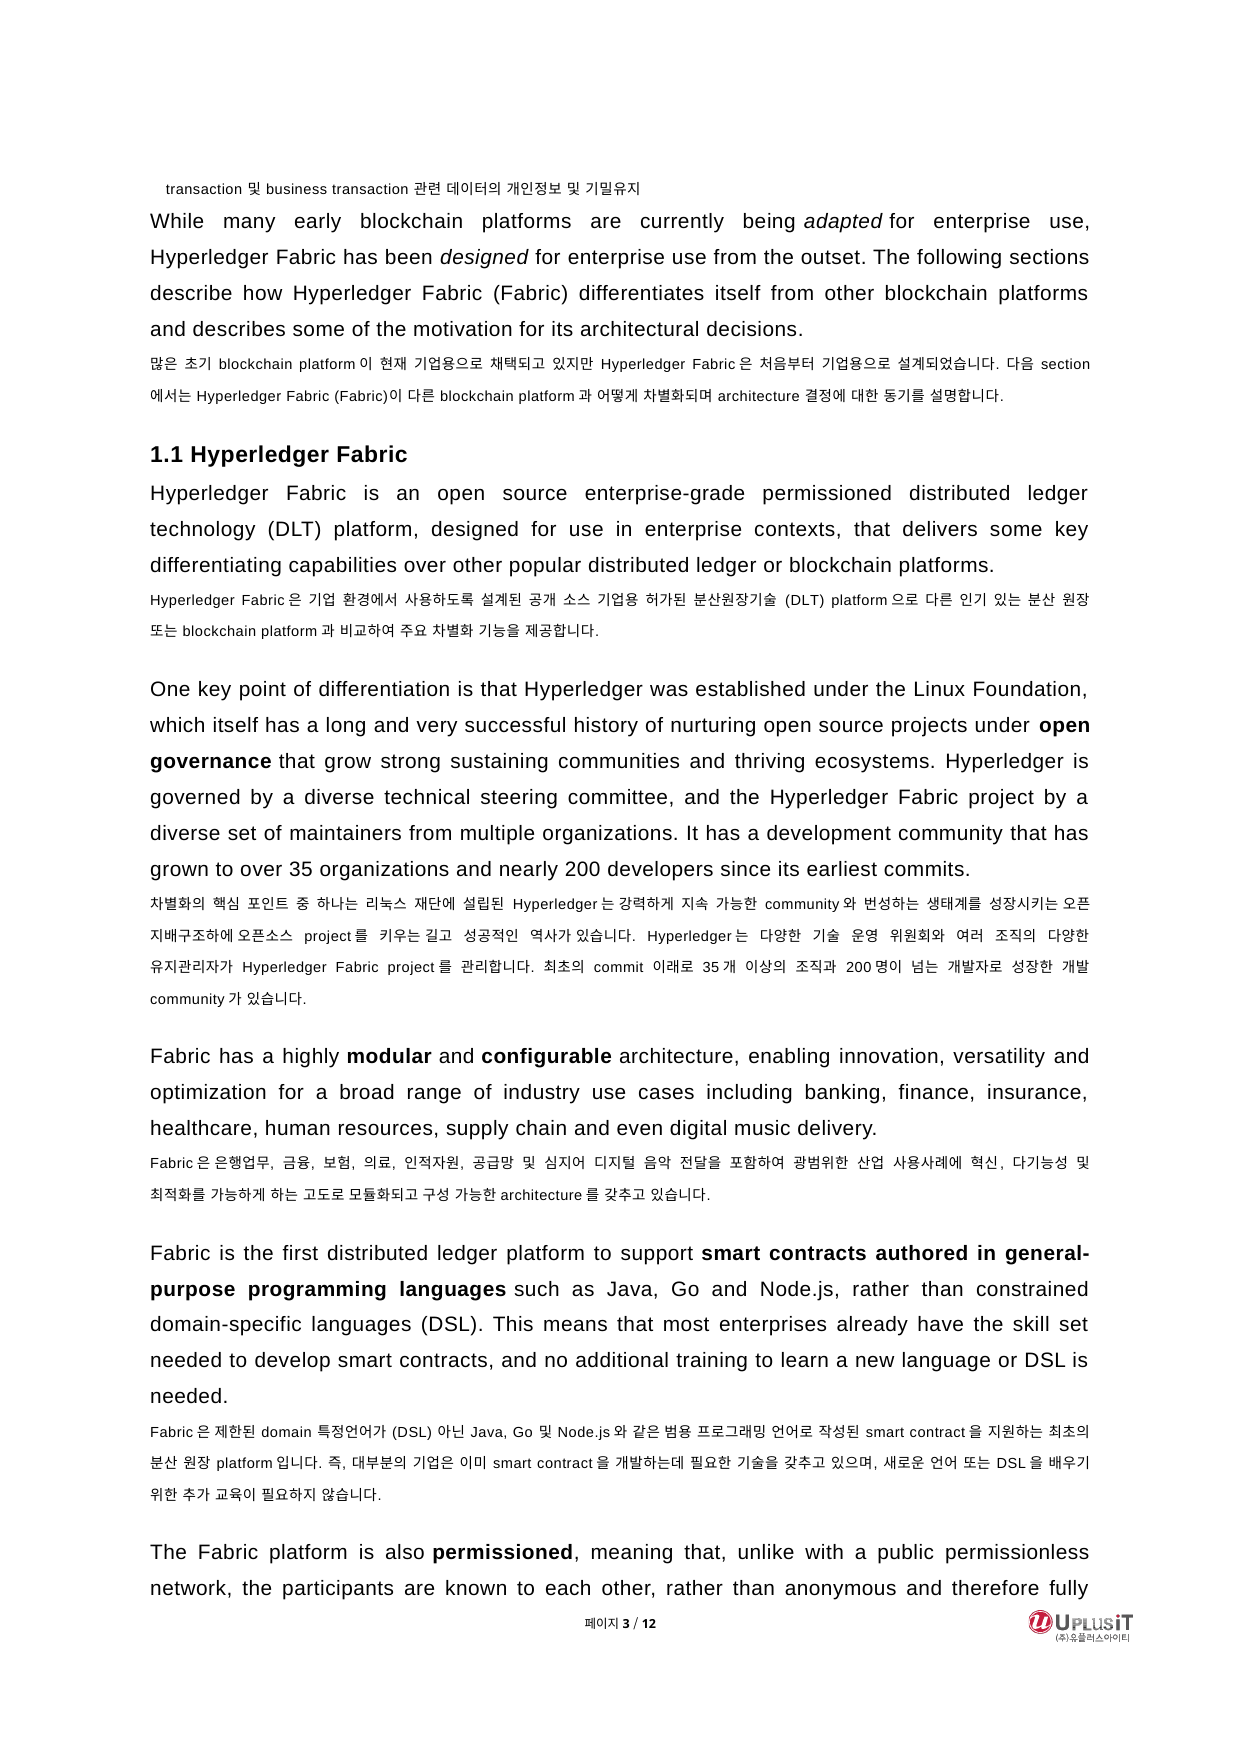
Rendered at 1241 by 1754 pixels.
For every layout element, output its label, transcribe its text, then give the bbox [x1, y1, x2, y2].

text While many early blockchain platforms are currently being adapted for enterprise use, Hyperledger Fabric has been designed for enterprise use from the outset. The following sections describe how Hyperledger Fabric (Fabric) differentiates itself from other blockchain platforms and describes some of the motivation for its architectural decisions. [150, 209, 1090, 341]
text 1.1 Hyperledger Fabric [150, 441, 1090, 467]
text Hyperledger Fabric is an open source enterprise-grade permissioned distributed ledger technology (DLT) platform, designed for use in enterprise contexts, that delivers some key differentiating capabilities over other popular distributed ledger or blockchain platforms. [150, 481, 1090, 576]
text One key point of differentiation is that Hyperledger was established under the Linux Foundation, which itself has a long and very successful history of nurturing open source projects under open governance that grow strong sustaining communities and thriving ecosystems. Hyperledger is governed by a diverse technical steering committee, and the Hyperledger Fabric project by a diverse set of maintainers from multiple organizations. It has a development community that has grown to over 35 organizations and nearly 200 developers since its earliest commits. [150, 677, 1090, 880]
text 많은 초기 blockchain platform이 현재 기업용으로 채택되고 있지만 Hyperledger Fabric은 처음부터 기업용으로 설계되었습니다. 다음 section에서는 Hyperledger Fabric (Fabric)이 다른 blockchain platform과 어떻게 차별화되며 architecture 결정에 대한 동기를 설명합니다. [150, 353, 1090, 405]
text 차별화의 핵심 포인트 중 하나는 리눅스 재단에 설립된 Hyperledger는 강력하게 지속 가능한 community와 번성하는 생태계를 성장시키는 오픈 지배구조하에 오픈소스 project를 키우는 길고 성공적인 역사가 있습니다. Hyperledger는 다양한 기술 운영 위원회와 여러 조직의 다양한 유지관리자가 Hyperledger Fabric project를 관리합니다. 최초의 commit 이래로 35개 이상의 조직과 200명이 넘는 개발자로 성장한 개발 community가 있습니다. [150, 892, 1090, 1008]
text Fabric은 제한된 domain 특정언어가 (DSL) 아닌 Java, Go 및 Node.js와 같은 범용 프로그래밍 언어로 작성된 smart contract을 지원하는 최초의 분산 원장 platform입니다. 즉, 대부분의 기업은 이미 smart contract을 개발하는데 필요한 기술을 갖추고 있으며, 새로운 언어 또는 DSL을 배우기 위한 추가 교육이 필요하지 않습니다. [150, 1420, 1090, 1504]
text Fabric is the first distributed ledger platform to support smart contracts authored in general-purpose programming languages such as Java, Go and Node.js, rather than constrained domain-specific languages (DSL). This means that most enterprises already have the skill set needed to develop smart contracts, and no additional training to learn a new language or DSL is needed. [150, 1240, 1090, 1408]
text Fabric has a highly modular and configurable architecture, enabling innovation, versatility and optimization for a broad range of industry use cases including banking, finance, insurance, healthcare, human resources, supply chain and even digital music delivery. [150, 1044, 1090, 1140]
text Hyperledger Fabric은 기업 환경에서 사용하도록 설계된 공개 소스 기업용 허가된 분산원장기술 (DLT) platform으로 다른 인기 있는 분산 원장 또는 blockchain platform과 비교하여 주요 차별화 기능을 제공합니다. [150, 588, 1090, 641]
text Fabric은 은행업무, 금융, 보험, 의료, 인적자원, 공급망 및 심지어 디지털 음악 전달을 포함하여 광범위한 산업 사용사례에 혁신, 다기능성 및 최적화를 가능하게 하는 고도로 모듈화되고 구성 가능한 architecture를 갖추고 있습니다. [150, 1152, 1090, 1205]
picture [1028, 1610, 1133, 1642]
text transaction 및 business transaction 관련 데이터의 개인정보 및 기밀유지 [150, 177, 1090, 198]
